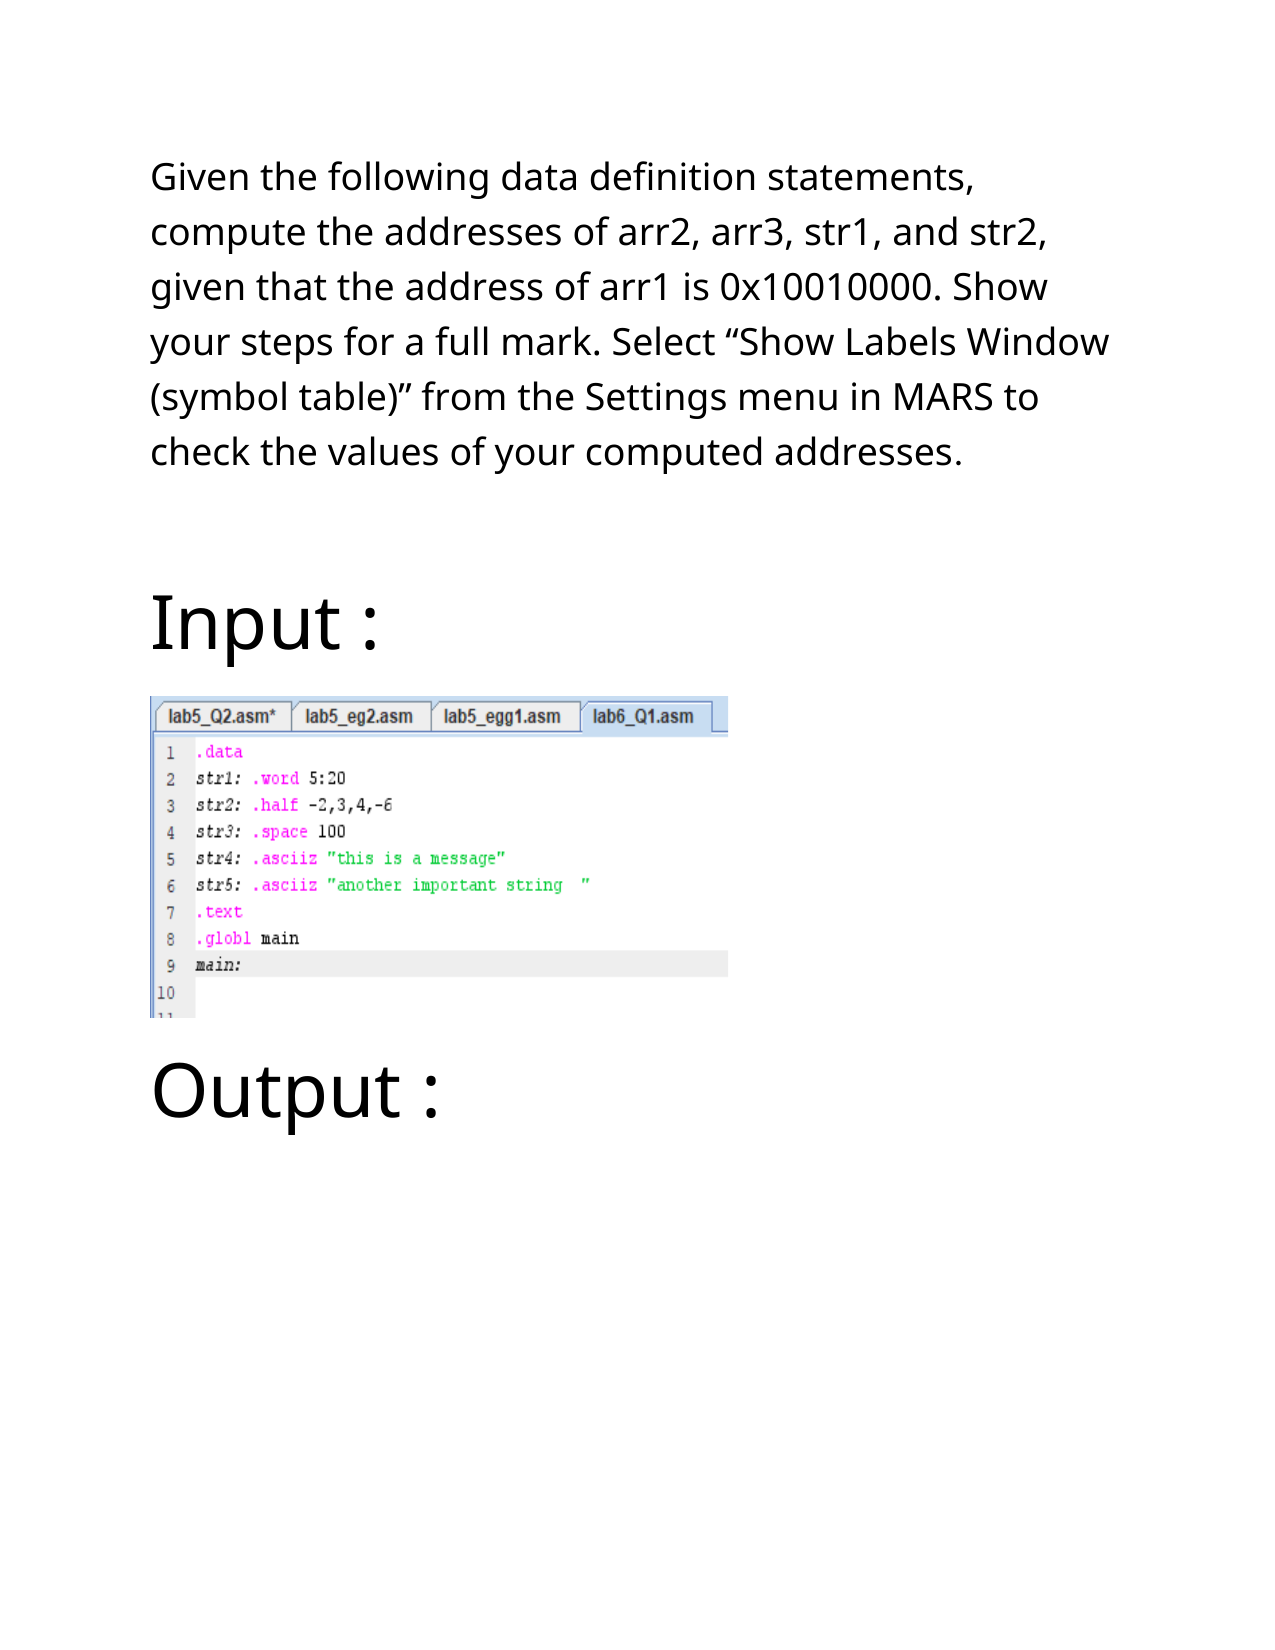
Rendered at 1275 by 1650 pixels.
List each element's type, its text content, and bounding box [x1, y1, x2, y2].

text Given the following data definition statements, compute the addresses of arr2, arr3, str1, and str2, given that the address of arr1 is 0x10010000. Show your steps for a full mark. Select “Show Labels Window (symbol table)” from the Settings menu in MARS to check the values of your computed addresses. [150, 150, 1125, 477]
text Output : [150, 1037, 1125, 1139]
text Input : [150, 569, 1125, 671]
picture [150, 696, 729, 1018]
